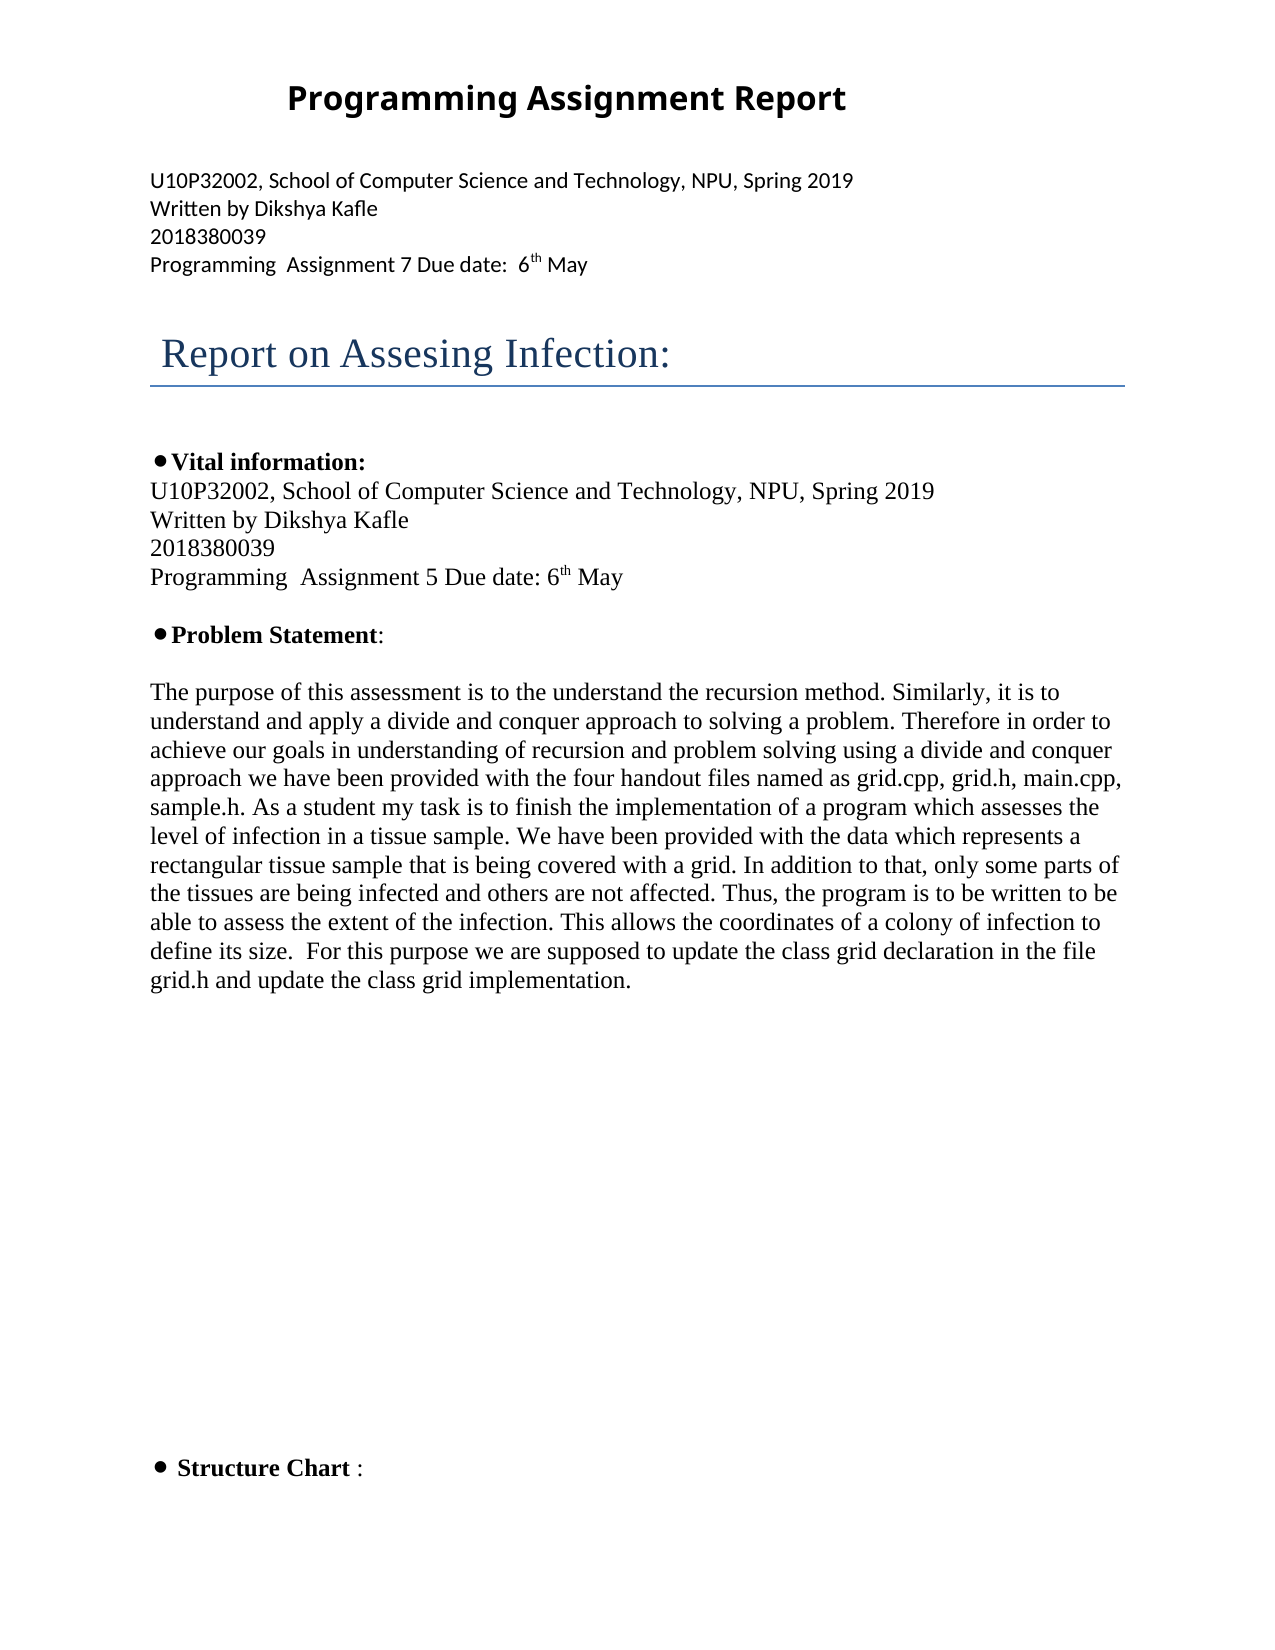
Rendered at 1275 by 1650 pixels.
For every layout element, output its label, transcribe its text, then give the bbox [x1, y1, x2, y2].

text ⚫Vital information: [150, 447, 1125, 476]
text The purpose of this assessment is to the understand the recursion method. Similarly, it is to understand and apply a divide and conquer approach to solving a problem. Therefore in order to achieve our goals in understanding of recursion and problem solving using a divide and conquer approach we have been provided with the four handout files named as grid.cpp, grid.h, main.cpp, sample.h. As a student my task is to finish the implementation of a program which assesses the level of infection in a tissue sample. We have been provided with the data which represents a rectangular tissue sample that is being covered with a grid. In addition to that, only some parts of the tissues are being infected and others are not affected. Thus, the program is to be written to be able to assess the extent of the infection. This allows the coordinates of a colony of infection to define its size. For this purpose we are supposed to update the class grid declaration in the file grid.h and update the class grid implementation. [150, 677, 1125, 993]
text ⚫Problem Statement: [150, 620, 1125, 648]
text Programming Assignment 5 Due date: 6th May [150, 562, 1125, 591]
text Written by Dikshya Kafle [150, 505, 1125, 533]
text ⚫ Structure Chart : [150, 1453, 1125, 1482]
title Report on Assesing Infection: [150, 329, 1125, 385]
text U10P32002, School of Computer Science and Technology, NPU, Spring 2019 [150, 476, 1125, 505]
text 2018380039 [150, 533, 1125, 562]
